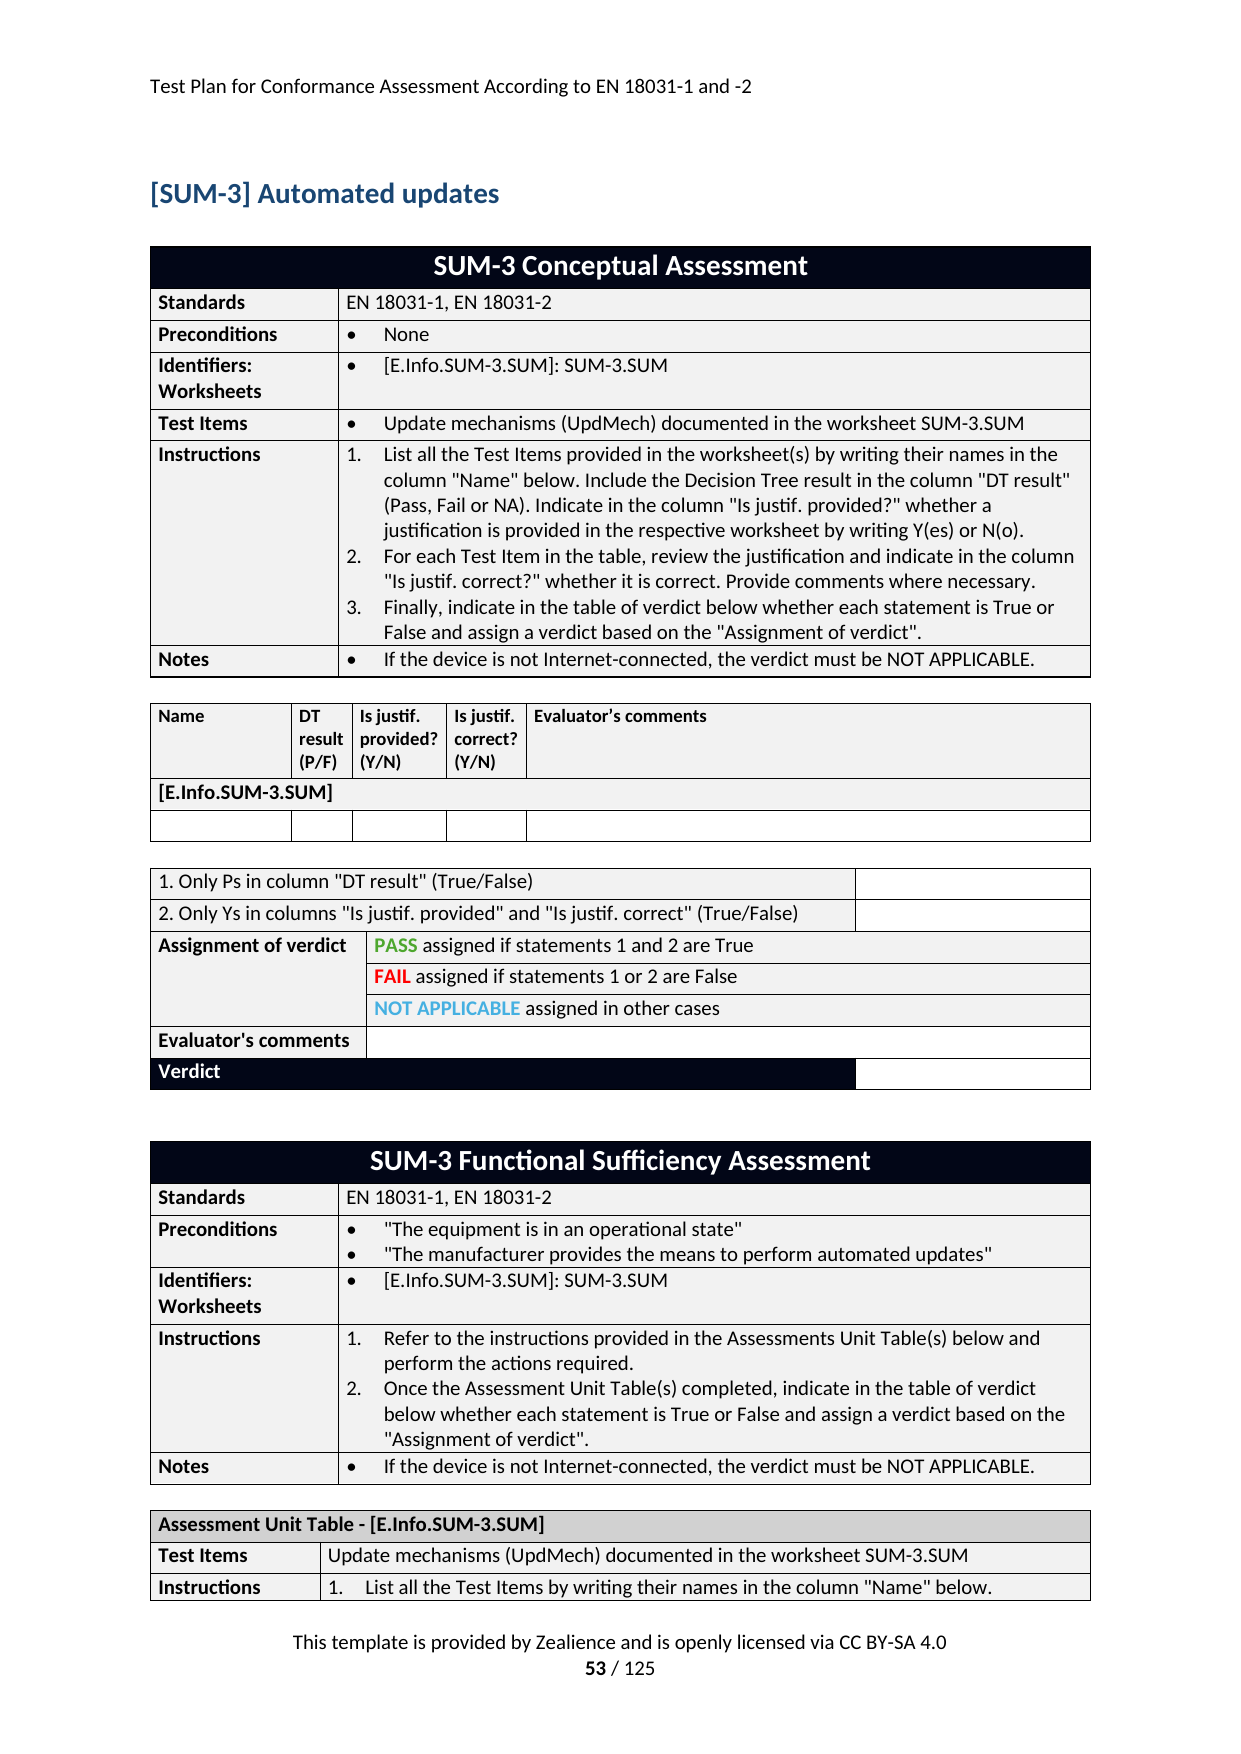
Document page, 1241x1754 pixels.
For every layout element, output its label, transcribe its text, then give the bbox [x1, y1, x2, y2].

table_cell Instructions [151, 1574, 320, 1600]
table_cell Assignment of verdict [151, 932, 366, 1026]
table_cell Refer to the instructions provided in the Assessments Unit Table(s) below and perform the actions required. Once the Assessment Unit Table(s) completed, indicate in the table of verdict below whether each statement is True or False and assign a verdict based on the "Assignment of verdict". [339, 1325, 1090, 1452]
table_cell Preconditions [151, 1216, 338, 1267]
table_header [856, 869, 1090, 899]
table_header DT result (P/F) [292, 704, 352, 778]
table_cell [151, 811, 291, 841]
table_cell NOT APPLICABLE assigned in other cases [367, 995, 1090, 1026]
table_cell [447, 811, 526, 841]
table_header 1. Only Ps in column "DT result" (True/False) [151, 869, 855, 899]
table_cell List all the Test Items provided in the worksheet(s) by writing their names in the column "Name" below. Include the Decision Tree result in the column "DT result" (Pass, Fail or NA). Indicate in the column "Is justif. provided?" whether a justification is provided in the respective worksheet by writing Y(es) or N(o). For each Test Item in the table, review the justification and indicate in the column "Is justif. correct?" whether it is correct. Provide comments where necessary. Finally, indicate in the table of verdict below whether each statement is True or False and assign a verdict based on the "Assignment of verdict". [339, 441, 1090, 645]
table_cell [856, 900, 1090, 931]
table_cell PASS assigned if statements 1 and 2 are True [367, 932, 1090, 963]
table_cell Update mechanisms (UpdMech) documented in the worksheet SUM-3.SUM [321, 1543, 1090, 1573]
table_cell [E.Info.SUM-3.SUM]: SUM-3.SUM [339, 1268, 1090, 1324]
table_cell Update mechanisms (UpdMech) documented in the worksheet SUM-3.SUM [339, 410, 1090, 440]
table_cell Instructions [151, 1325, 338, 1452]
table_cell [353, 811, 446, 841]
table_cell [292, 811, 352, 841]
subtitle [SUM-3] Automated updates [150, 175, 1090, 211]
table_header Assessment Unit Table - [E.Info.SUM-3.SUM] [151, 1511, 1090, 1542]
table_cell Identifiers: Worksheets [151, 353, 338, 409]
table_cell Test Items [151, 1543, 320, 1573]
table_cell EN 18031-1, EN 18031-2 [339, 1184, 1090, 1215]
table_cell Verdict [151, 1059, 855, 1089]
table_cell [367, 1027, 1090, 1058]
table_cell EN 18031-1, EN 18031-2 [339, 289, 1090, 320]
table_cell If the device is not Internet-connected, the verdict must be NOT APPLICABLE. [339, 1453, 1090, 1483]
table_header Is justif. correct? (Y/N) [447, 704, 526, 778]
table_cell Test Items [151, 410, 338, 440]
table_cell Notes [151, 1453, 338, 1483]
table_header SUM-3 Functional Sufficiency Assessment [151, 1142, 1090, 1183]
table_cell [527, 811, 1090, 841]
table_cell If the device is not Internet-connected, the verdict must be NOT APPLICABLE. [339, 646, 1090, 676]
table_cell Identifiers: Worksheets [151, 1268, 338, 1324]
table_cell Evaluator's comments [151, 1027, 366, 1058]
table_header Name [151, 704, 291, 778]
table_cell [E.Info.SUM-3.SUM]: SUM-3.SUM [339, 353, 1090, 409]
table_cell Notes [151, 646, 338, 676]
table_cell Standards [151, 289, 338, 320]
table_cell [321, 1574, 1090, 1600]
table_cell Instructions [151, 441, 338, 645]
table_cell FAIL assigned if statements 1 or 2 are False [367, 964, 1090, 994]
table_cell "The equipment is in an operational state" "The manufacturer provides the means to perform automated updates" [339, 1216, 1090, 1267]
table_header Evaluator’s comments [527, 704, 1090, 778]
table_header Is justif. provided? (Y/N) [353, 704, 446, 778]
table_cell Standards [151, 1184, 338, 1215]
table_header SUM-3 Conceptual Assessment [151, 248, 1090, 288]
table_cell None [339, 321, 1090, 352]
table_cell [E.Info.SUM-3.SUM] [151, 779, 1090, 809]
table_cell Preconditions [151, 321, 338, 352]
table_cell [856, 1059, 1090, 1089]
table_cell 2. Only Ys in columns "Is justif. provided" and "Is justif. correct" (True/False) [151, 900, 855, 931]
